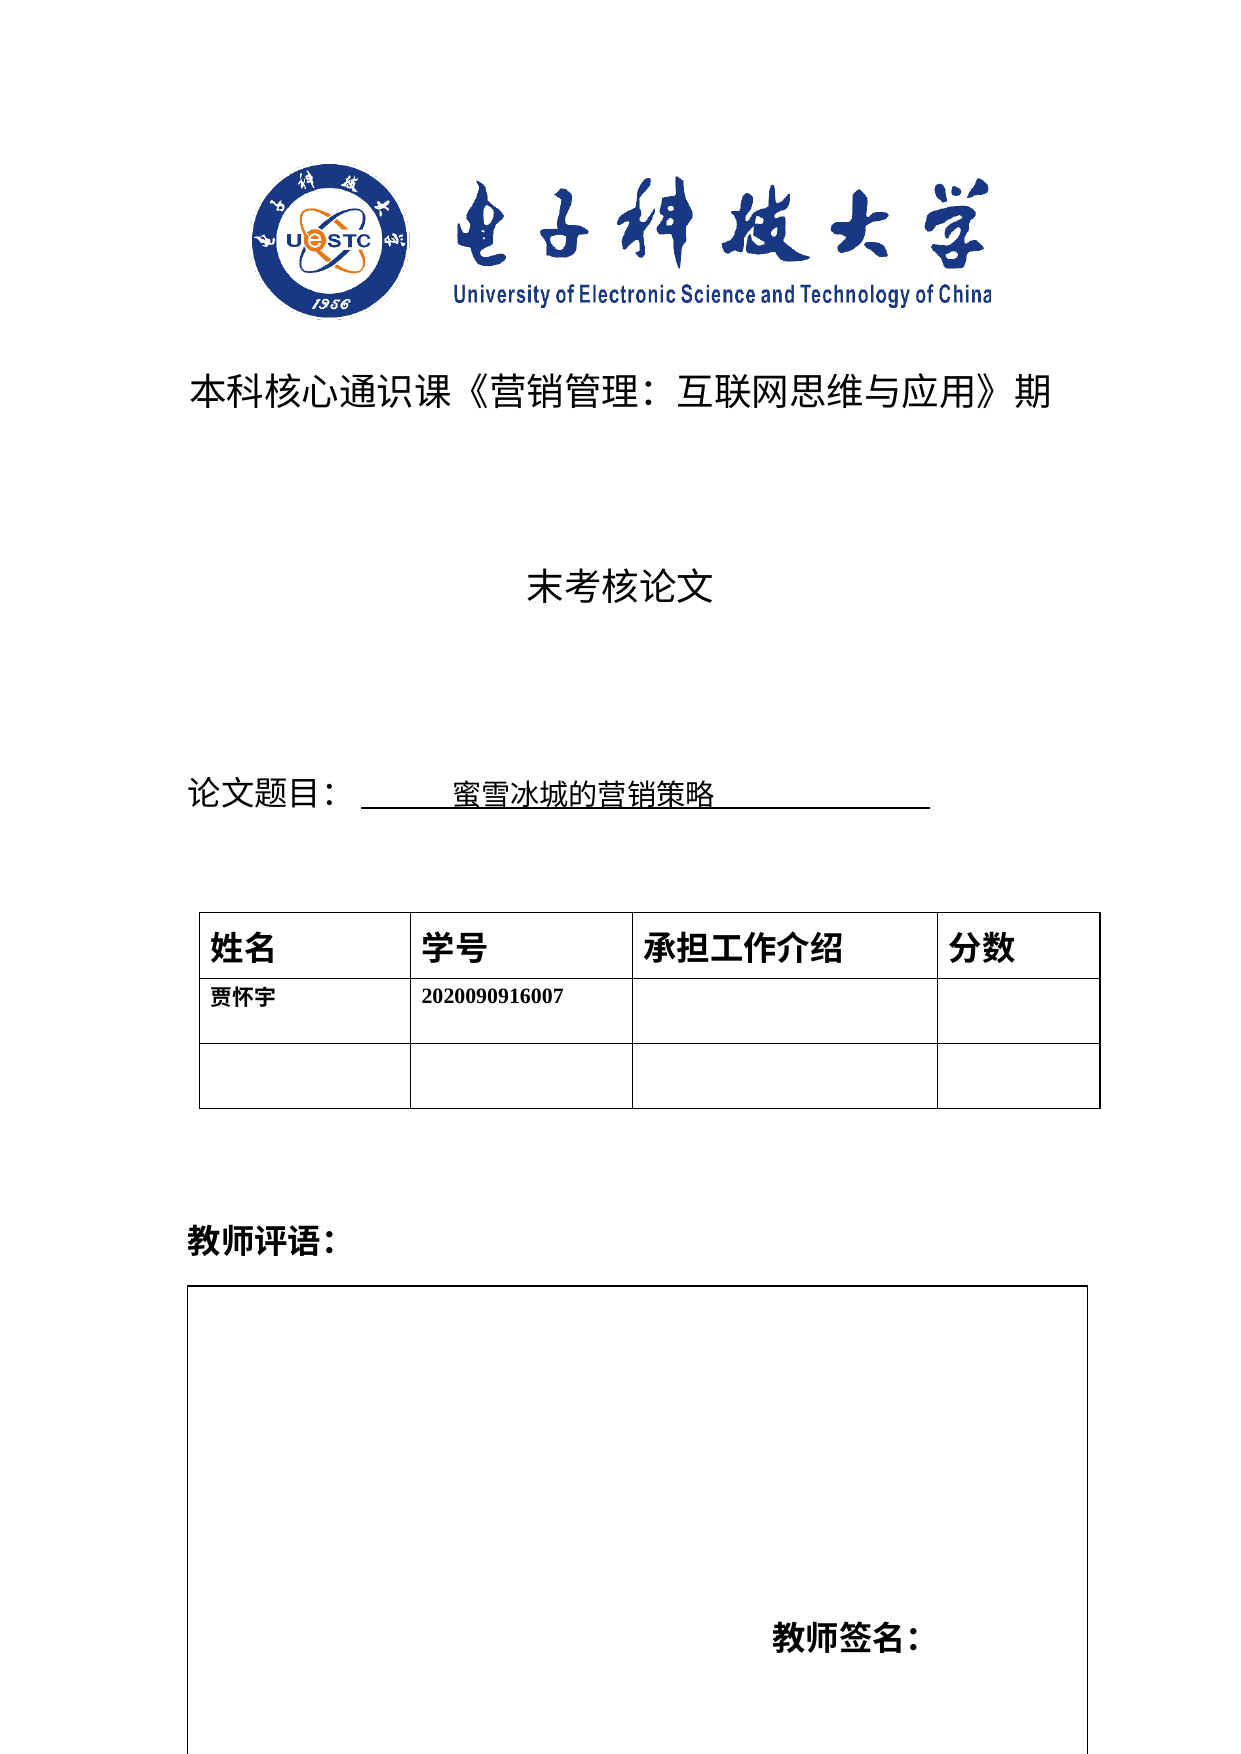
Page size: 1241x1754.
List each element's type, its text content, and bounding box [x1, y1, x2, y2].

table_header 学号 [411, 913, 632, 978]
table_cell [411, 1044, 632, 1108]
table_header 姓名 [200, 913, 410, 978]
table_header 承担工作介绍 [633, 913, 937, 978]
text 本科核心通识课《营销管理：互联网思维与应用》期末考核论文 [187, 357, 1053, 617]
table_cell 2020090916007 [411, 979, 632, 1043]
table_cell [633, 1044, 937, 1108]
table_header 分数 [938, 913, 1099, 978]
text 教师评语： [187, 1207, 1053, 1272]
table_cell [938, 979, 1099, 1043]
picture [249, 162, 992, 320]
table_cell [633, 979, 937, 1043]
table_cell 贾怀宇 [200, 979, 410, 1043]
table_cell [200, 1044, 410, 1108]
table_cell [938, 1044, 1099, 1108]
text 论文题目： 蜜雪冰城的营销策略 [187, 758, 1053, 823]
